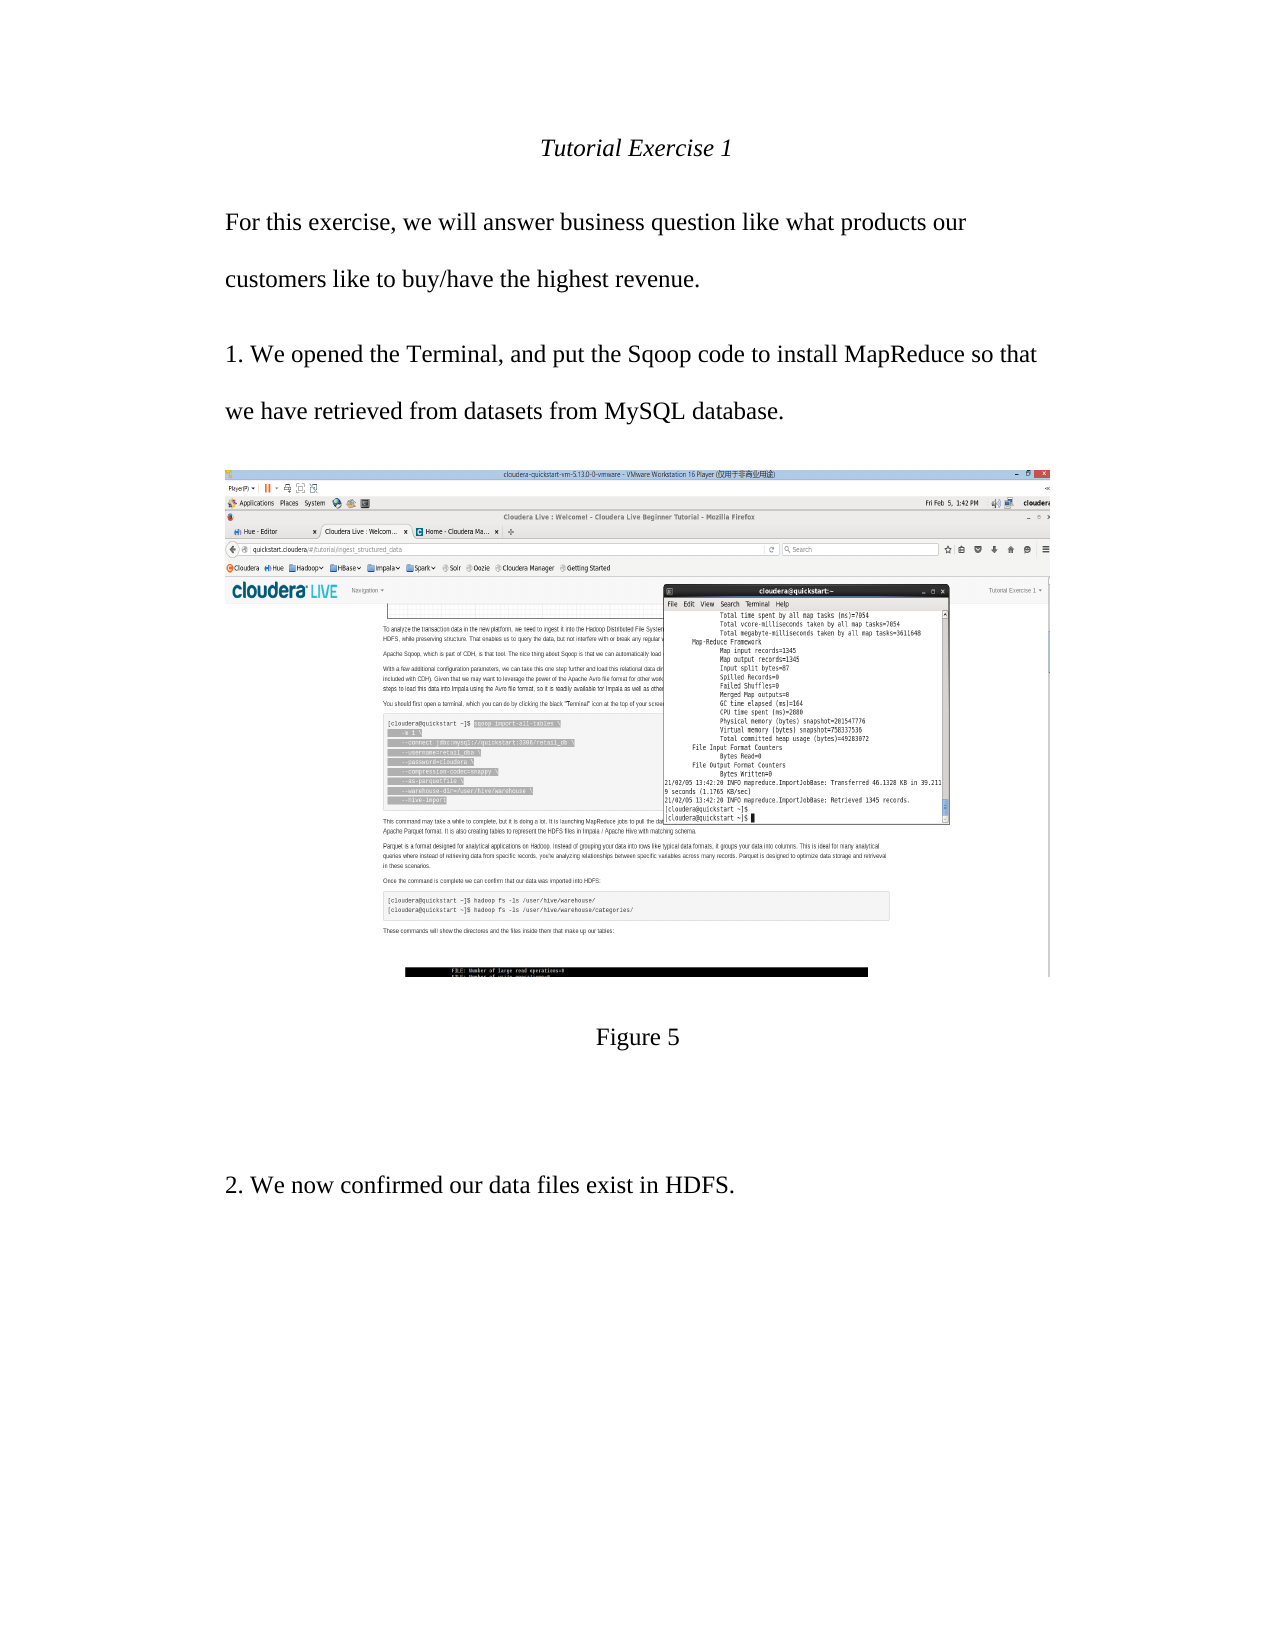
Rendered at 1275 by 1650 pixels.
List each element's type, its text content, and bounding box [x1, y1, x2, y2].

text 1. We opened the Terminal, and put the Sqoop code to install MapReduce so that we have retrieved from datasets from MySQL database. [225, 339, 1050, 425]
text Tutorial Exercise 1 [225, 133, 1050, 162]
text 2. We now confirmed our data files exist in HDFS. [225, 1170, 1050, 1199]
text Figure 5 [225, 1022, 1050, 1050]
picture [225, 470, 1050, 977]
text For this exercise, we will answer business question like what products our customers like to buy/have the highest revenue. [225, 207, 1050, 293]
